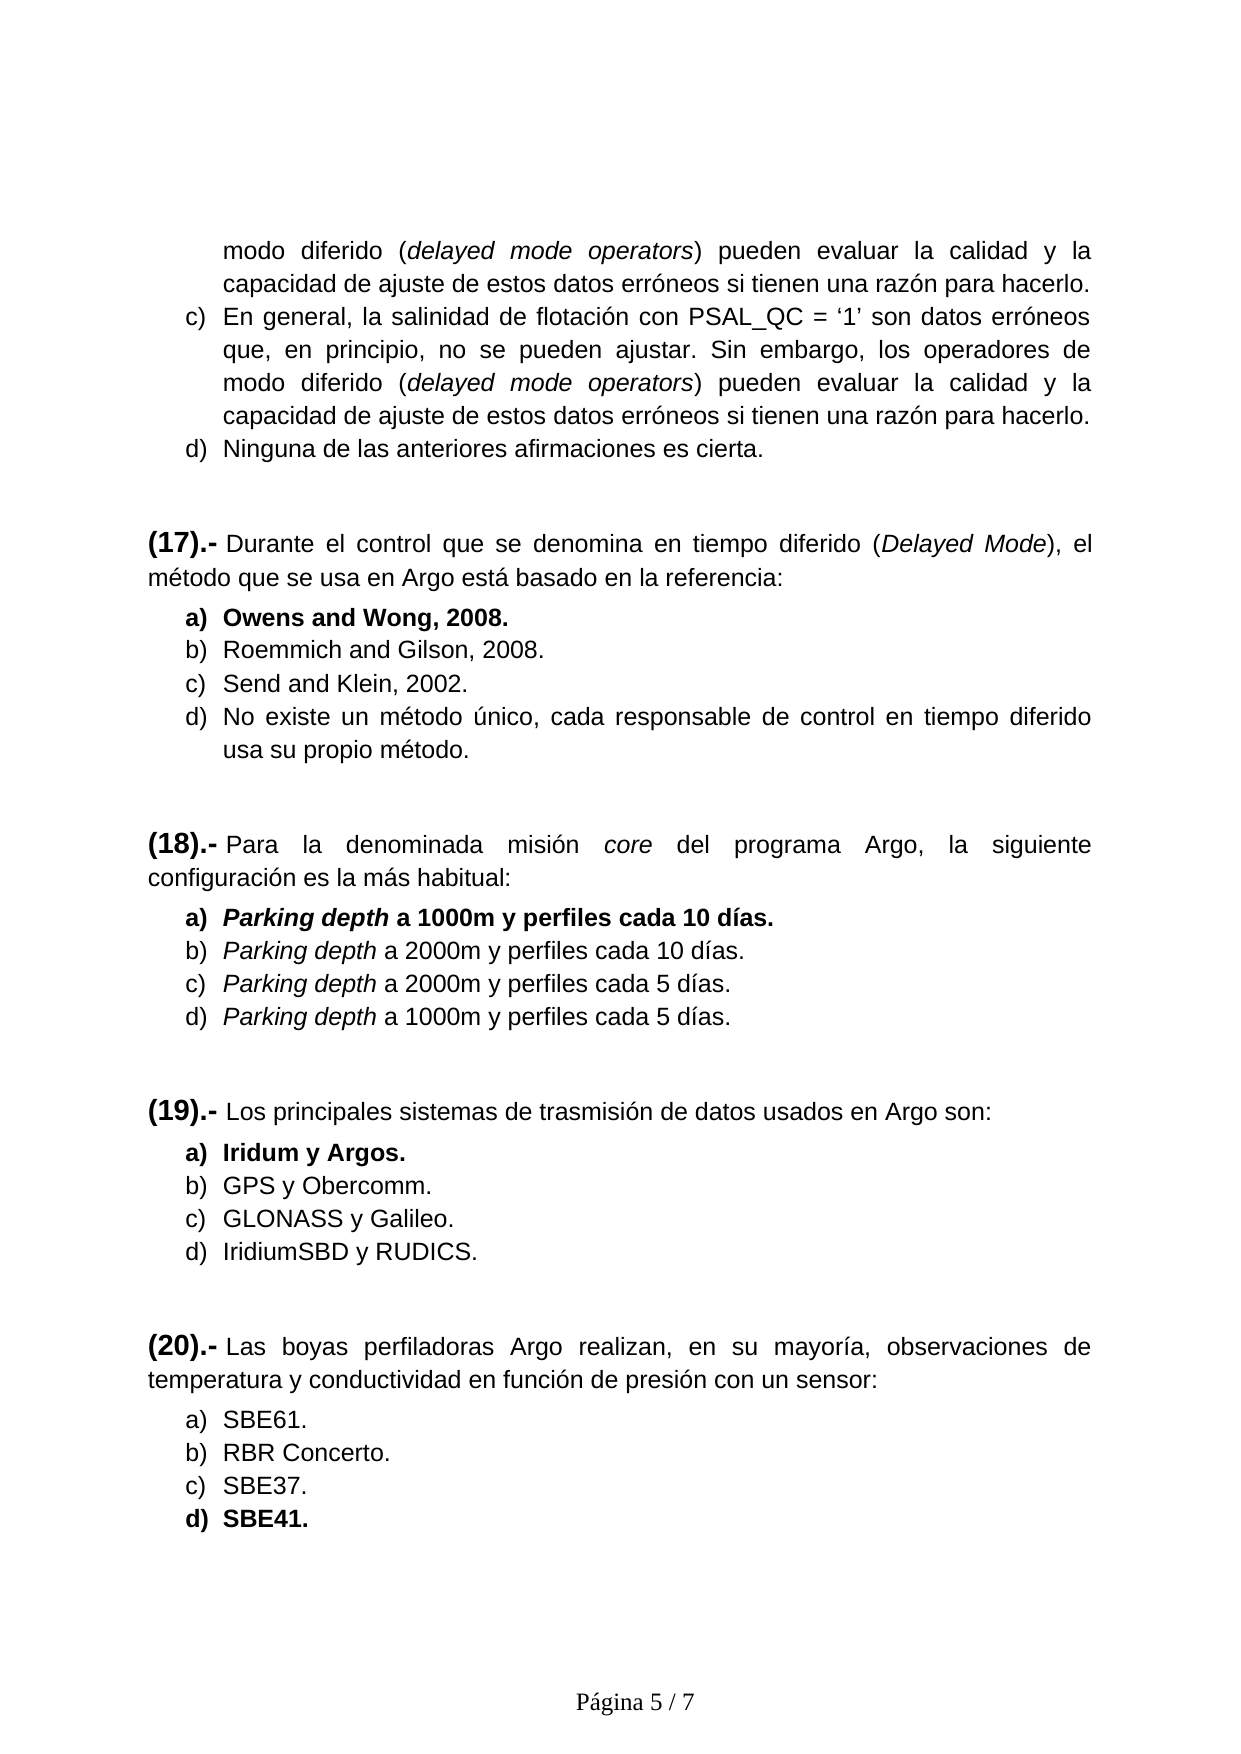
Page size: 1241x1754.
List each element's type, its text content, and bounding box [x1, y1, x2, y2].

list Parking depth a 1000m y perfiles cada 5 días. [185, 1002, 1092, 1031]
list Parking depth a 1000m y perfiles cada 10 días. [185, 903, 1092, 931]
list Roemmich and Gilson, 2008. [185, 636, 1092, 664]
list En general, la salinidad de flotación con PSAL_QC = ‘1’ son datos erróneos que, en principio, no se pueden ajustar. Sin embargo, los operadores de modo diferido (delayed mode operators) pueden evaluar la calidad y la capacidad de ajuste de estos datos erróneos si tienen una razón para hacerlo. [185, 302, 1092, 430]
list RBR Concerto. [185, 1438, 1092, 1467]
subtitle Para la denominada misión core del programa Argo, la siguiente configuración es la más habitual: [148, 826, 1092, 892]
list No existe un método único, cada responsable de control en tiempo diferido usa su propio método. [185, 702, 1092, 763]
list GLONASS y Galileo. [185, 1204, 1092, 1232]
list SBE61. [185, 1405, 1092, 1433]
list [185, 236, 1092, 298]
list Owens and Wong, 2008. [185, 602, 1092, 631]
list SBE41. [185, 1504, 1092, 1533]
list Iridum y Argos. [185, 1138, 1092, 1166]
subtitle Los principales sistemas de trasmisión de datos usados en Argo son: [148, 1093, 1092, 1126]
list IridiumSBD y RUDICS. [185, 1237, 1092, 1265]
list Parking depth a 2000m y perfiles cada 10 días. [185, 936, 1092, 964]
subtitle Las boyas perfiladoras Argo realizan, en su mayoría, observaciones de temperatura y conductividad en función de presión con un sensor: [148, 1328, 1092, 1394]
list GPS y Obercomm. [185, 1171, 1092, 1199]
list SBE37. [185, 1471, 1092, 1499]
list Parking depth a 2000m y perfiles cada 5 días. [185, 969, 1092, 997]
list Ninguna de las anteriores afirmaciones es cierta. [185, 434, 1092, 463]
subtitle Durante el control que se denomina en tiempo diferido (Delayed Mode), el método que se usa en Argo está basado en la referencia: [148, 525, 1092, 592]
list Send and Klein, 2002. [185, 668, 1092, 697]
